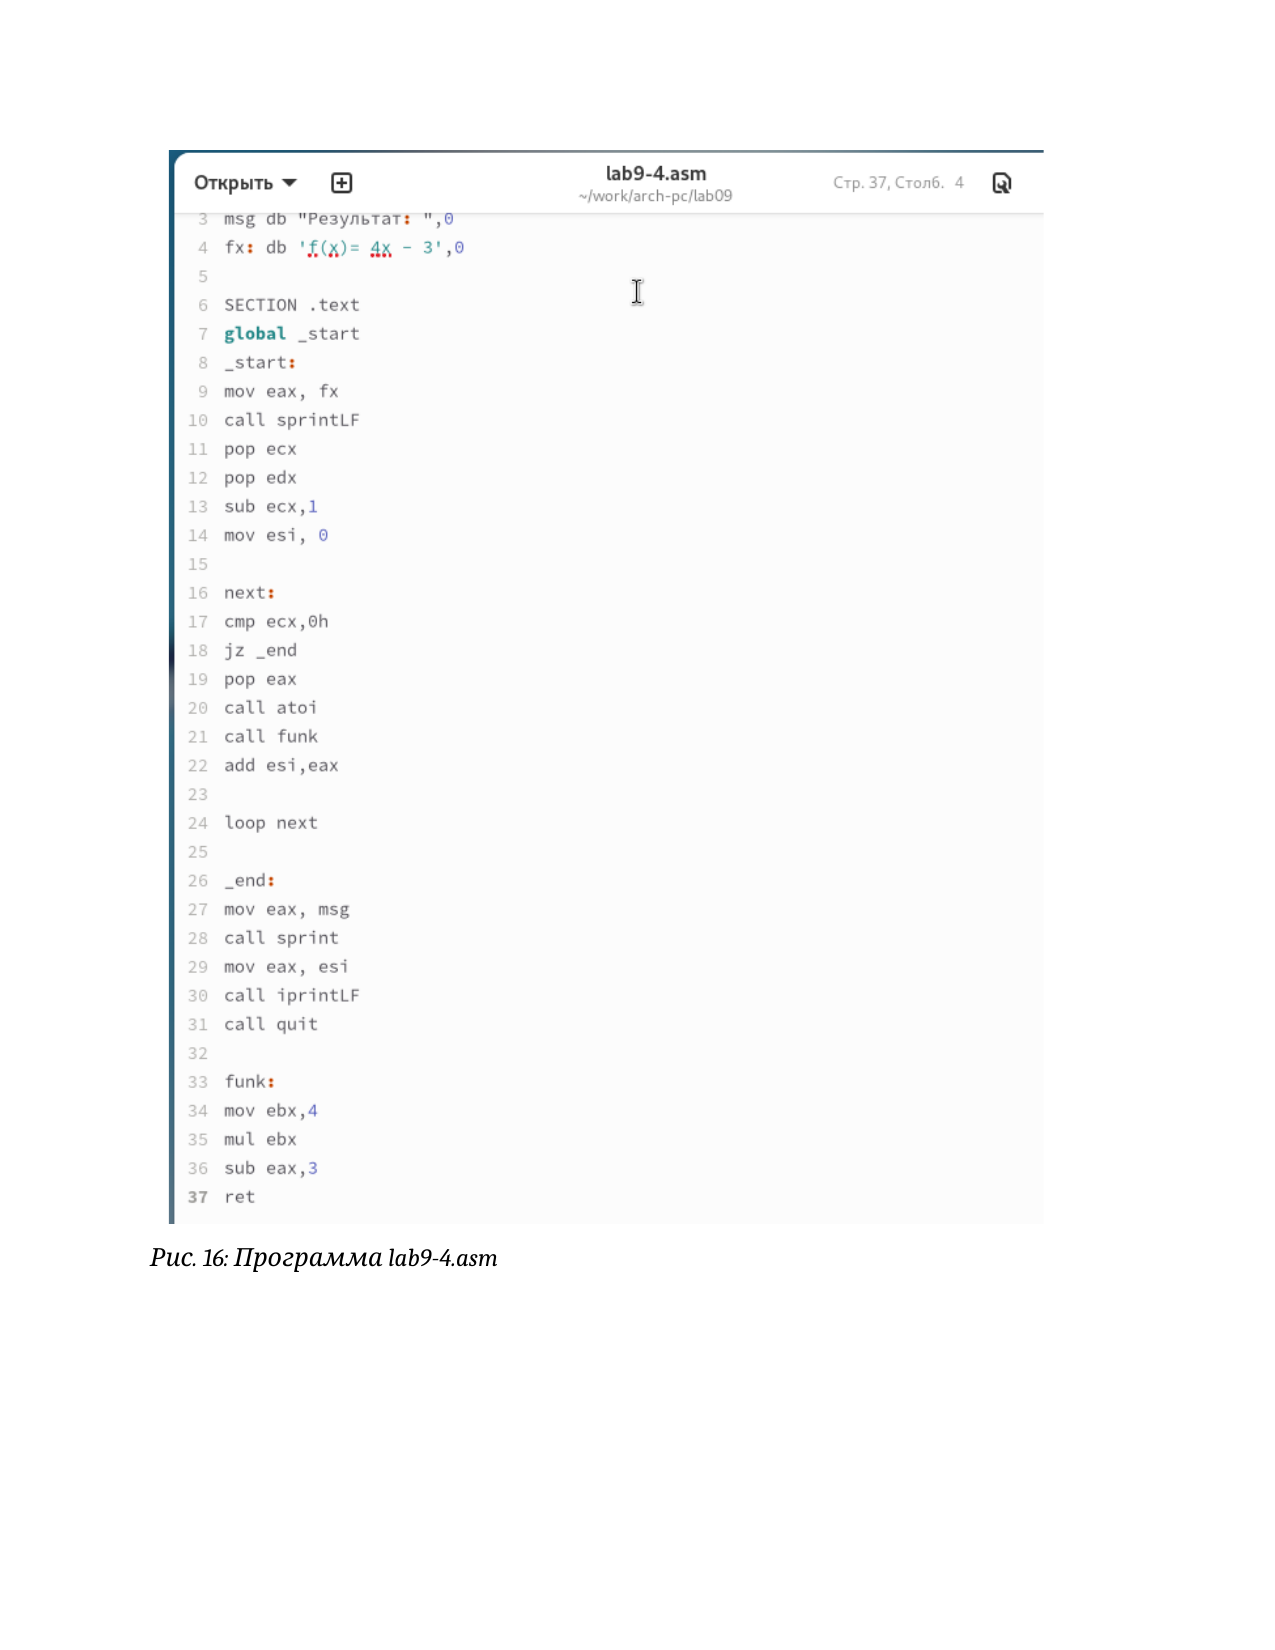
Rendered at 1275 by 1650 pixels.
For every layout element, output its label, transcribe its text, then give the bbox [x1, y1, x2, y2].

picture [168, 150, 1044, 1224]
text Рис. 16: Программа lab9-4.asm [150, 1244, 1125, 1273]
